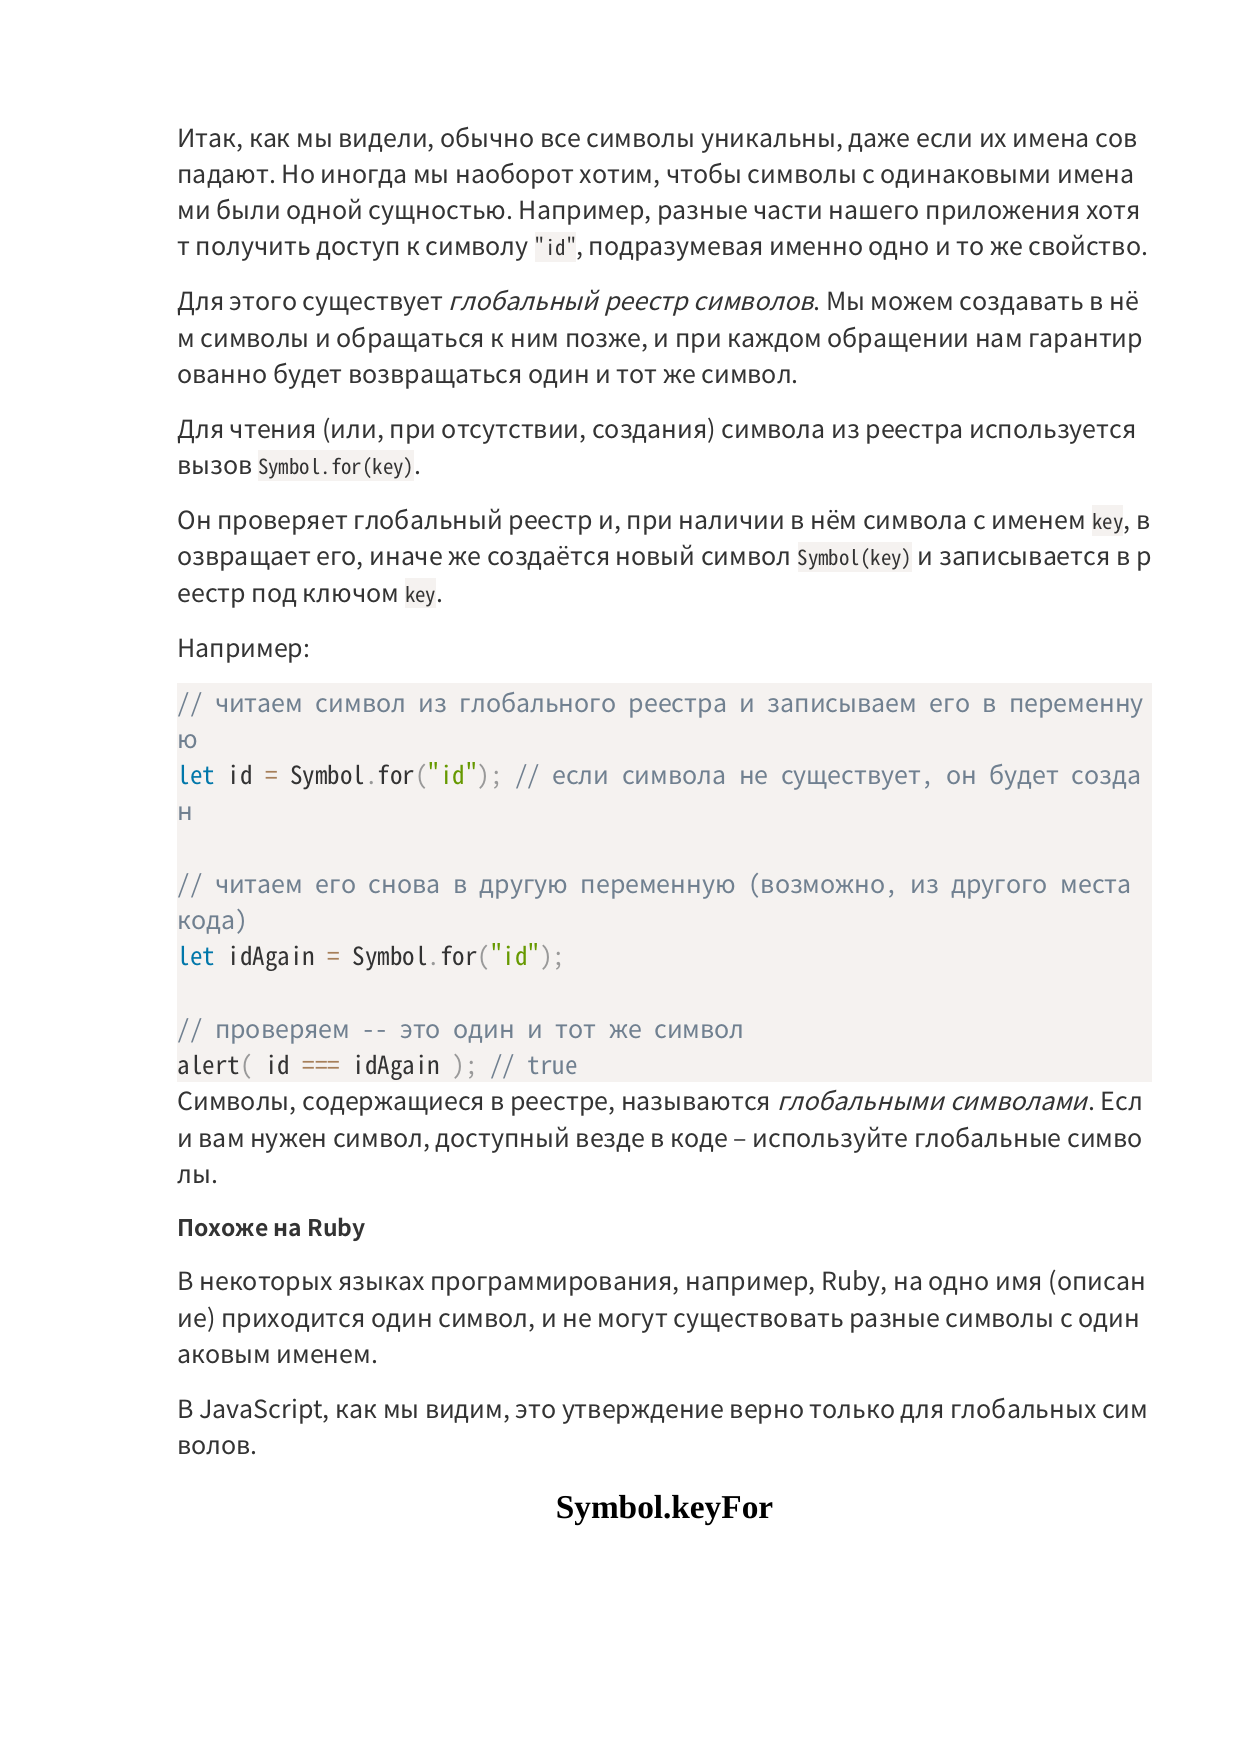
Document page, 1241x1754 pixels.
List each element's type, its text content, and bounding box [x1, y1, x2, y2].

text Например: [177, 628, 1152, 664]
text Он проверяет глобальный реестр и, при наличии в нём символа с именем key, возвращает его, иначе же создаётся новый символ Symbol(key) и записывается в реестр под ключом key. [177, 501, 1152, 609]
text // читаем его снова в другую переменную (возможно, из другого места кода) [177, 864, 1152, 937]
text Для этого существует глобальный реестр символов. Мы можем создавать в нём символы и обращаться к ним позже, и при каждом обращении нам гарантированно будет возвращаться один и тот же символ. [177, 282, 1152, 391]
text // читаем символ из глобального реестра и записываем его в переменную [177, 683, 1152, 756]
text let id = Symbol.for("id"); // если символа не существует, он будет создан [177, 756, 1152, 828]
text Похоже на Ruby [177, 1209, 1152, 1243]
text Символы, содержащиеся в реестре, называются глобальными символами. Если вам нужен символ, доступный везде в коде – используйте глобальные символы. [177, 1082, 1152, 1191]
text Symbol.keyFor [177, 1487, 1152, 1525]
text В некоторых языках программирования, например, Ruby, на одно имя (описание) приходится один символ, и не могут существовать разные символы с одинаковым именем. [177, 1262, 1152, 1371]
text // проверяем -- это один и тот же символ [177, 1009, 1152, 1046]
text alert( id === idAgain ); // true [177, 1046, 1152, 1082]
text Итак, как мы видели, обычно все символы уникальны, даже если их имена совпадают. Но иногда мы наоборот хотим, чтобы символы с одинаковыми именами были одной сущностью. Например, разные части нашего приложения хотят получить доступ к символу "id", подразумевая именно одно и то же свойство. [177, 118, 1152, 263]
text let idAgain = Symbol.for("id"); [177, 937, 1152, 973]
text Для чтения (или, при отсутствии, создания) символа из реестра используется вызов Symbol.for(key). [177, 409, 1152, 482]
text В JavaScript, как мы видим, это утверждение верно только для глобальных символов. [177, 1389, 1152, 1462]
